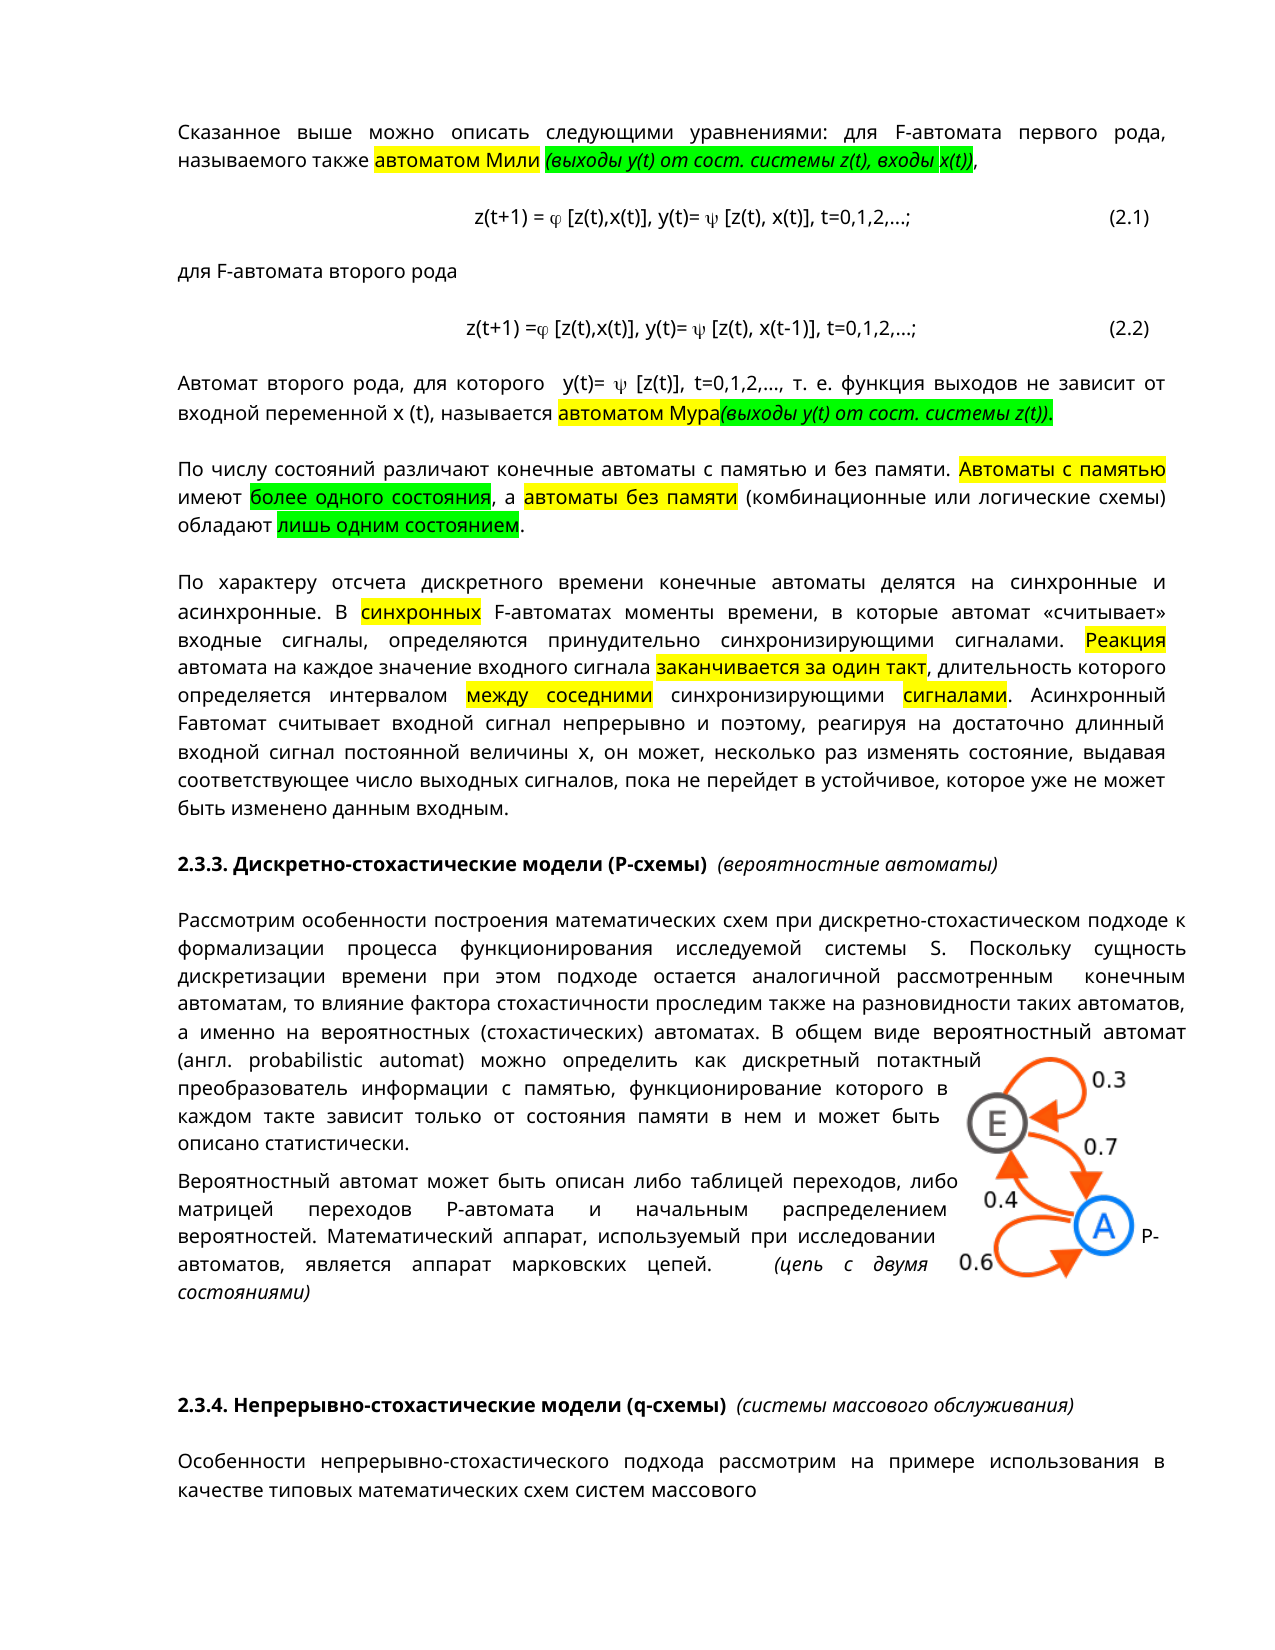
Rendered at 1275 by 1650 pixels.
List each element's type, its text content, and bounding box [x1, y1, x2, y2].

text для F-автомата второго рода [177, 257, 1166, 284]
text Вероятностный автомат может быть описан либо таблицей переходов, либо матрицей переходов Р-автомата и начальным распределением вероятностей. Математический аппарат, используемый при исследовании Р-автоматов, является аппарат марковских цепей. (цепь с двумя состояниями) [177, 1167, 1166, 1305]
text z(t+1) = j [z(t),x(t)], у(t)= y [z(t), x(t)], t=0,1,2,...; (2.1) [177, 202, 1186, 231]
text Особенности непрерывно-стохастического подхода рассмотрим на примере использования в качестве типовых математических схем систем массового [177, 1447, 1166, 1503]
text 2.3.3. Дискретно-стохастические модели (Р-схемы) (вероятностные автоматы) [177, 850, 1186, 877]
text 2.3.4. Непрерывно-стохастические модели (q-схемы) (системы массового обслуживания) [177, 1391, 1186, 1418]
text z(t+1) =j [z(t),x(t)], у(t)= y [z(t), x(t-1)], t=0,1,2,...; (2.2) [177, 313, 1186, 342]
picture [949, 1048, 1141, 1284]
text Сказанное выше можно описать следующими уравнениями: для F-автомата первого рода, называемого также автоматом Мили (выходы у(t) от сост. системы z(t), входы x(t)), [177, 118, 1166, 173]
text Автомат второго рода, для которого у(t)= y [z(t)], t=0,1,2,..., т. е. функция выходов не зависит от входной переменной х (t), называется автоматом Мура(выходы y(t) от сост. системы z(t)). [177, 368, 1166, 426]
text По числу состояний различают конечные автоматы с памятью и без памяти. Автоматы с памятью имеют более одного состояния, а автоматы без памяти (комбинационные или логические схемы) обладают лишь одним состоянием. [177, 456, 1166, 538]
text По характеру отсчета дискретного времени конечные автоматы делятся на синхронные и асинхронные. В синхронных F-автоматах моменты времени, в которые автомат «считывает» входные сигналы, определяются принудительно синхронизирующими сигналами. Реакция автомата на каждое значение входного сигнала заканчивается за один такт, длительность которого определяется интервалом между соседними синхронизирующими сигналами. Асинхронный Fавтомат считывает входной сигнал непрерывно и поэтому, реагируя на достаточно длинный входной сигнал постоянной величины х, он может, несколько раз изменять состояние, выдавая соответствующее число выходных сигналов, пока не перейдет в устойчивое, которое уже не может быть изменено данным входным. [177, 567, 1166, 821]
text Рассмотрим особенности построения математических схем при дискретно-стохастическом подходе к формализации процесса функционирования исследуемой системы S. Поскольку сущность дискретизации времени при этом подходе остается аналогичной рассмотренным конечным автоматам, то влияние фактора стохастичности проследим также на разновидности таких автоматов, а именно на вероятностных (стохастических) автоматах. В общем виде вероятностный автомат (англ. probabilistic automat) можно определить как дискретный потактный преобразователь информации с памятью, функционирование которого в каждом такте зависит только от состояния памяти в нем и может быть описано статистически. [177, 906, 1186, 1157]
